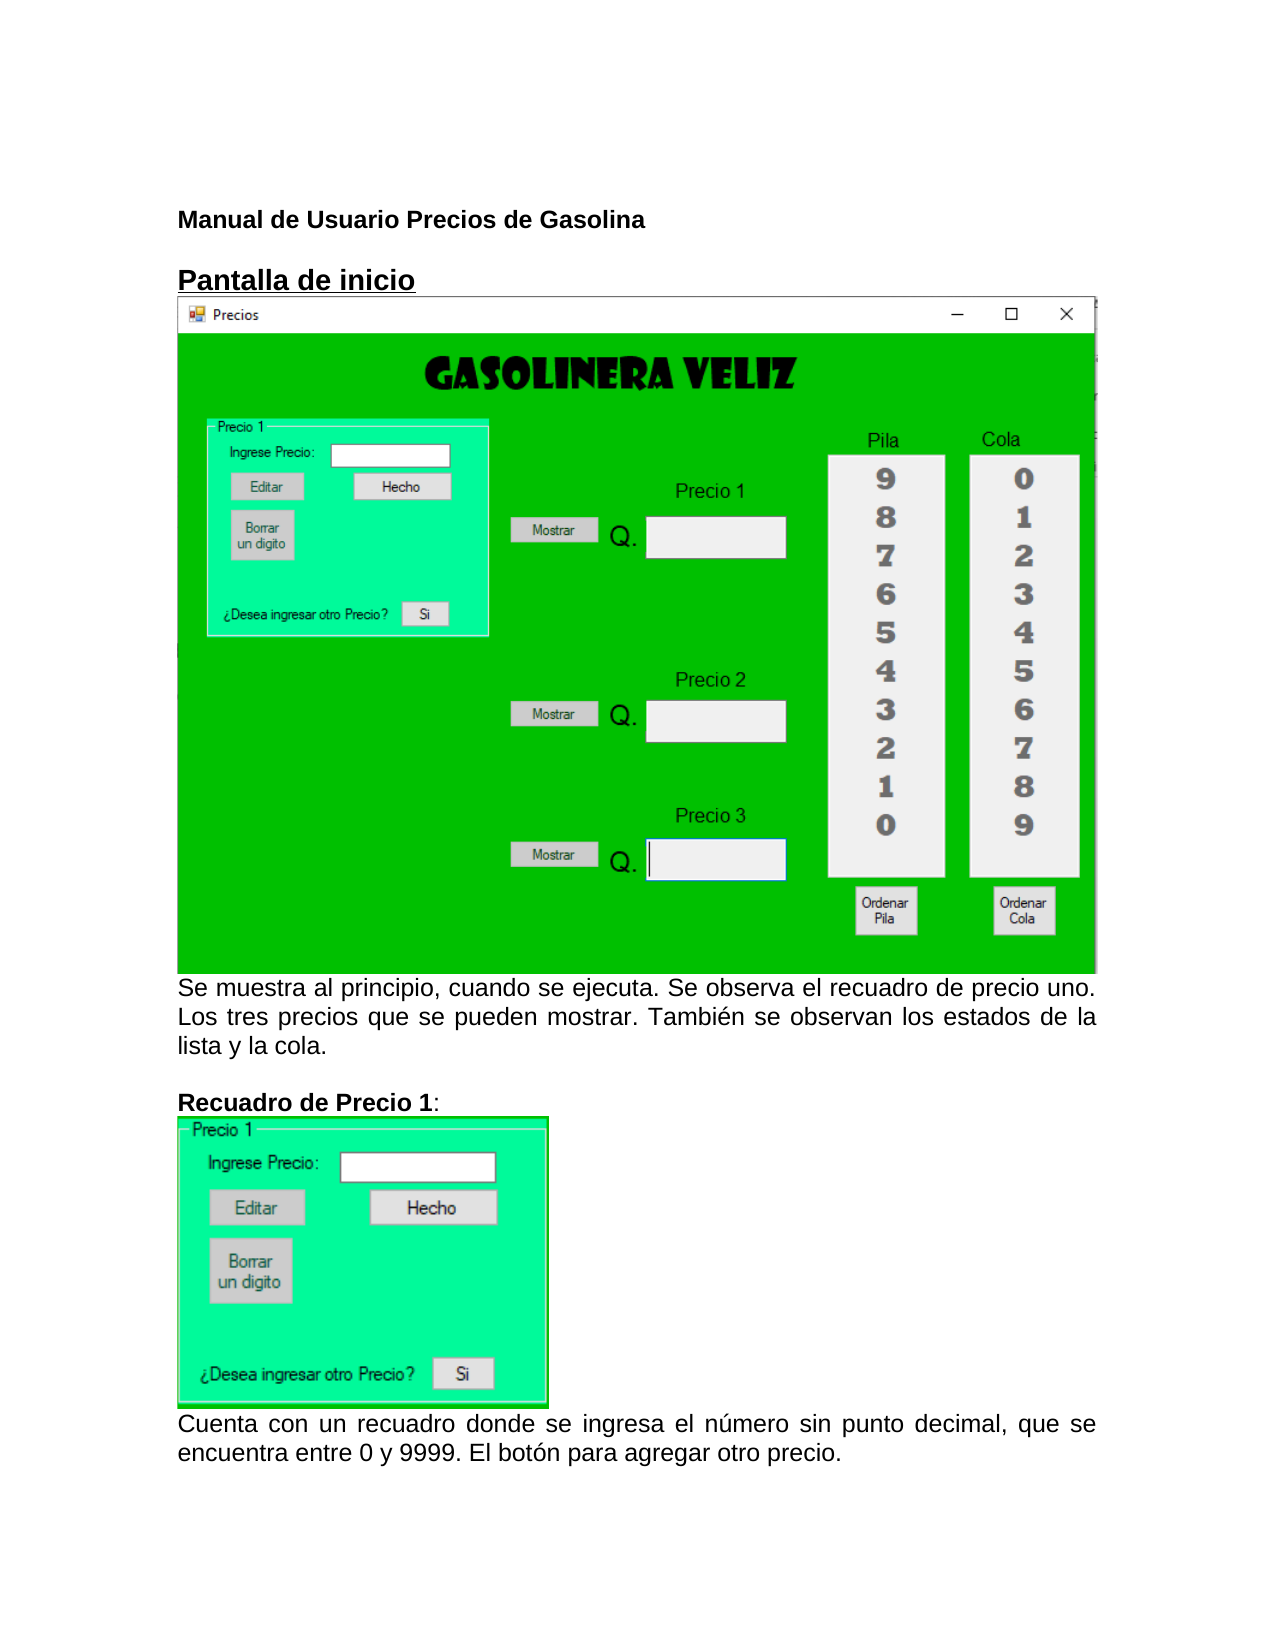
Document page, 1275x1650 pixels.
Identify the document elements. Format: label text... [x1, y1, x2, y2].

picture [177, 296, 1098, 974]
text Manual de Usuario Precios de Gasolina [177, 205, 1098, 234]
text Pantalla de inicio [177, 263, 1098, 296]
picture [177, 1116, 549, 1409]
text Se muestra al principio, cuando se ejecuta. Se observa el recuadro de precio uno. Los tres precios que se pueden mostrar. También se observan los estados de la lista y la cola. [177, 974, 1098, 1059]
text Cuenta con un recuadro donde se ingresa el número sin punto decimal, que se encuentra entre 0 y 9999. El botón para agregar otro precio. [177, 1409, 1098, 1467]
text Recuadro de Precio 1: [177, 1088, 1098, 1117]
